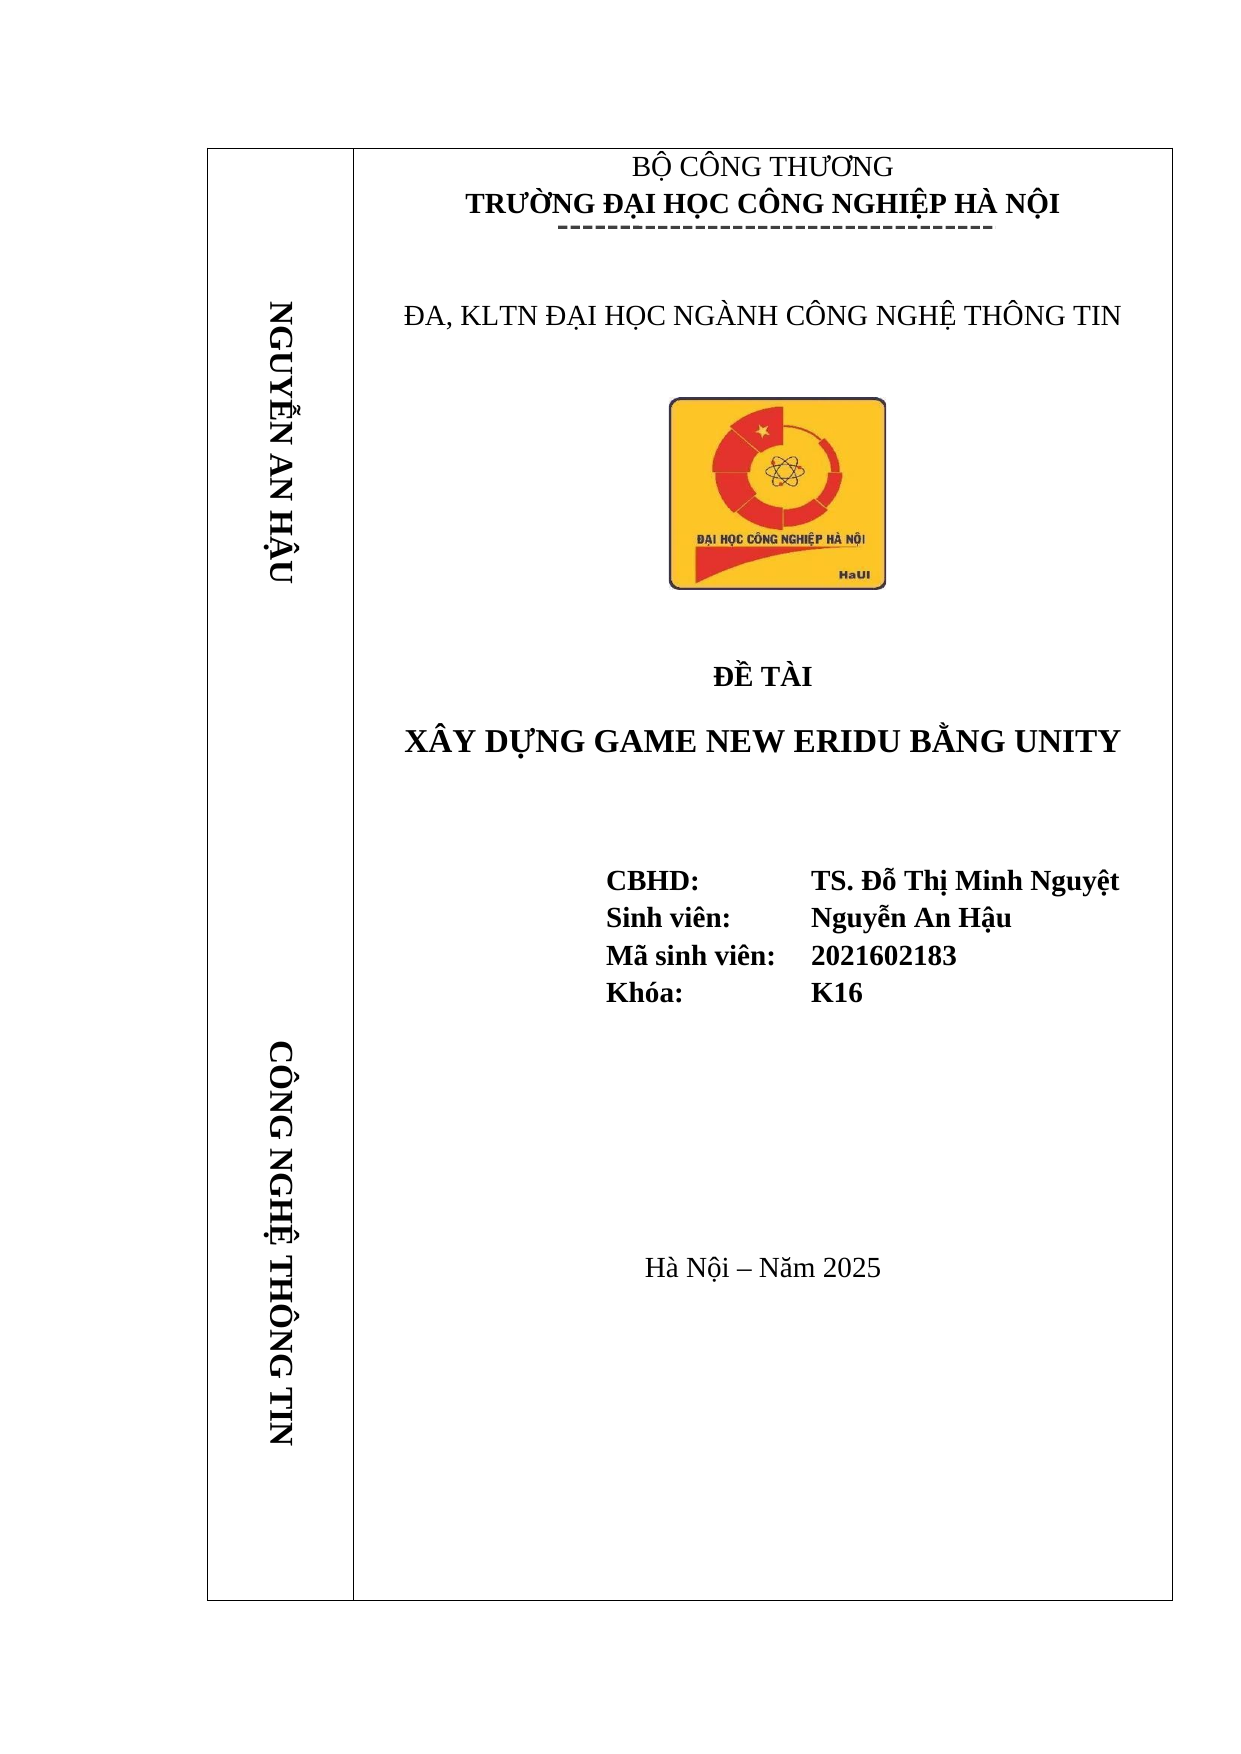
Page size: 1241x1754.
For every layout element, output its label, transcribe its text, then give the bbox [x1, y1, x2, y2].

table_header NGUYỄN AN HẬU CÔNG NGHỆ THÔNG TIN [208, 149, 353, 1600]
picture [668, 397, 887, 590]
table_header BỘ CÔNG THƯƠNG TRƯỜNG ĐẠI HỌC CÔNG NGHIỆP HÀ NỘI ĐA, KLTN ĐẠI HỌC NGÀNH CÔNG NGHỆ THÔNG TIN ĐỀ TÀI XÂY DỰNG GAME NEW ERIDU BẰNG UNITY CBHD: TS. Đỗ Thị Minh Nguyệt Sinh viên: Nguyễn An Hậu Mã sinh viên: 2021602183 Khóa: K16 Hà Nội – Năm 2025 [354, 149, 1172, 1600]
